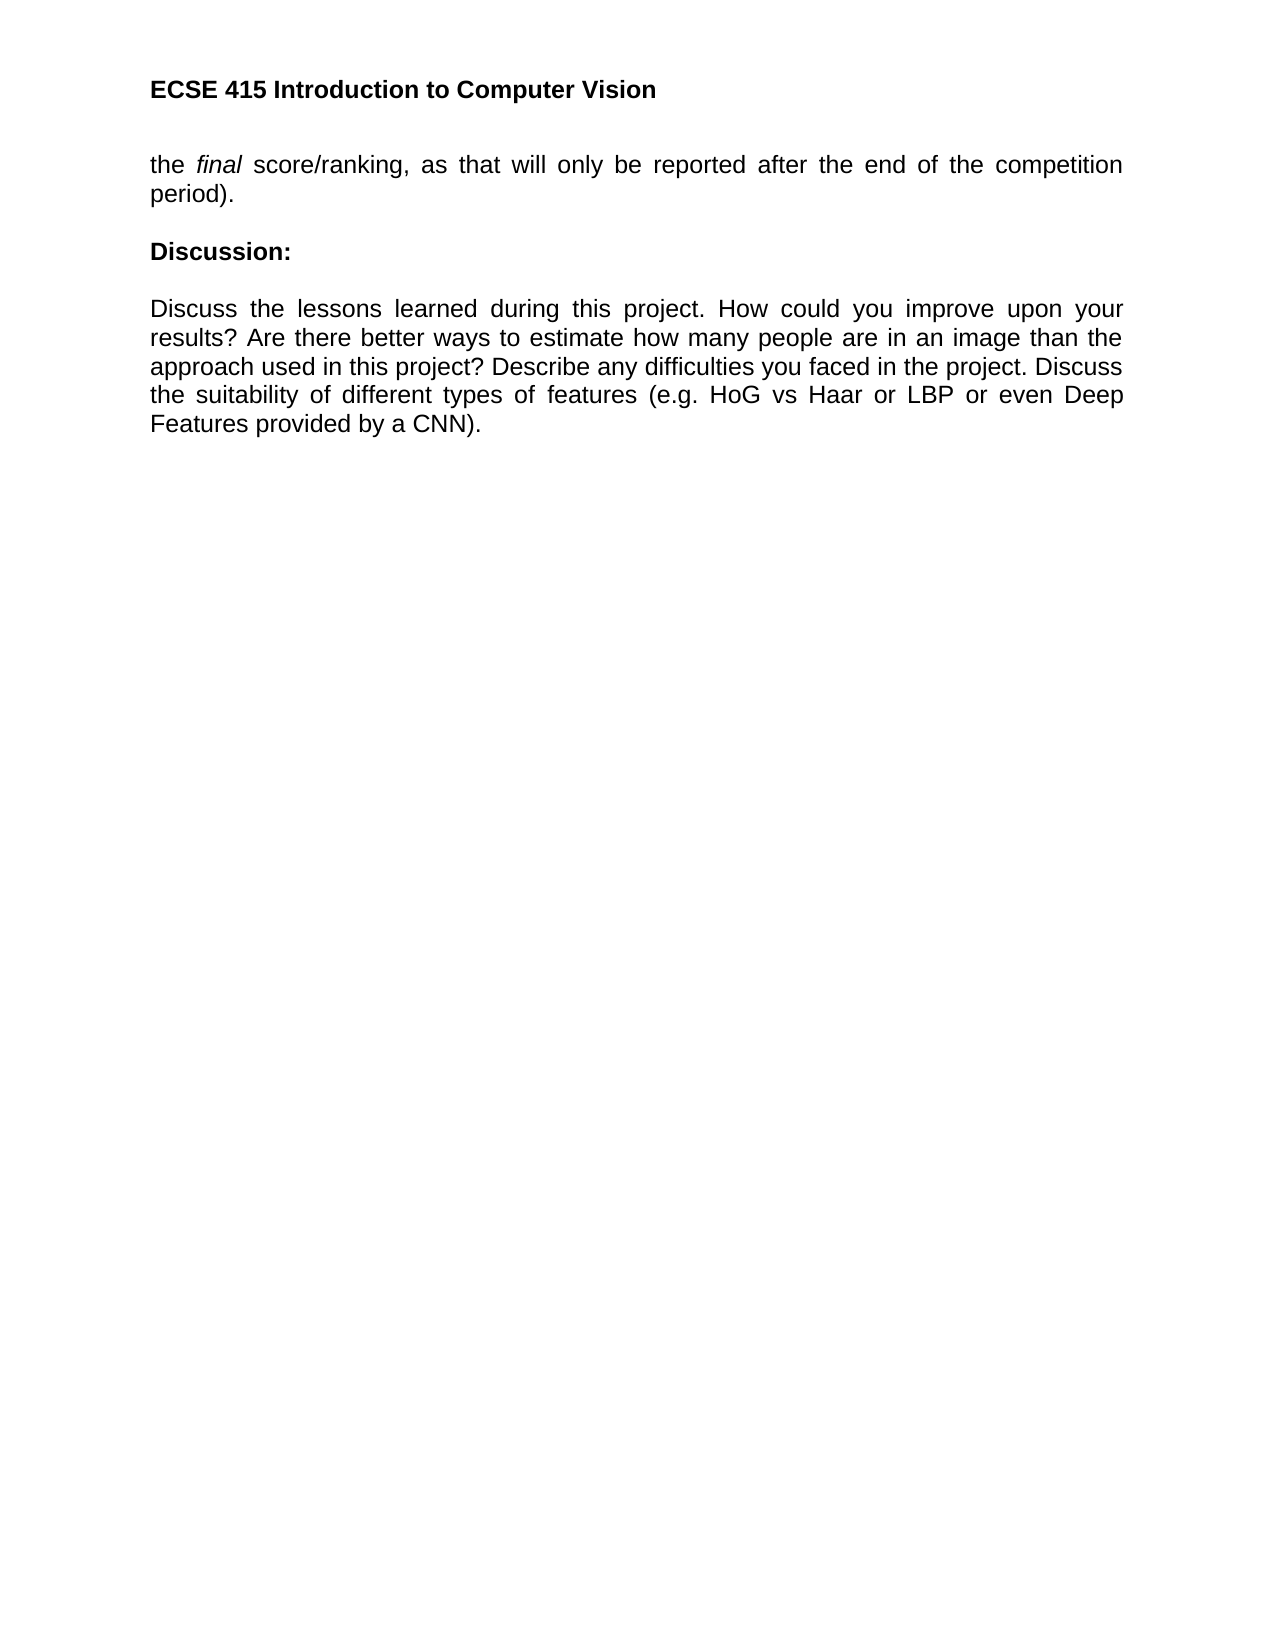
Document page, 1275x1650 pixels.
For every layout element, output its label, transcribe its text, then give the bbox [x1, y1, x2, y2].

text Discuss the lessons learned during this project. How could you improve upon your results? Are there better ways to estimate how many people are in an image than the approach used in this project? Describe any difficulties you faced in the project. Discuss the suitability of different types of features (e.g. HoG vs Haar or LBP or even Deep Features provided by a CNN). [150, 294, 1125, 438]
text Discussion: [150, 237, 1125, 265]
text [150, 150, 1125, 207]
